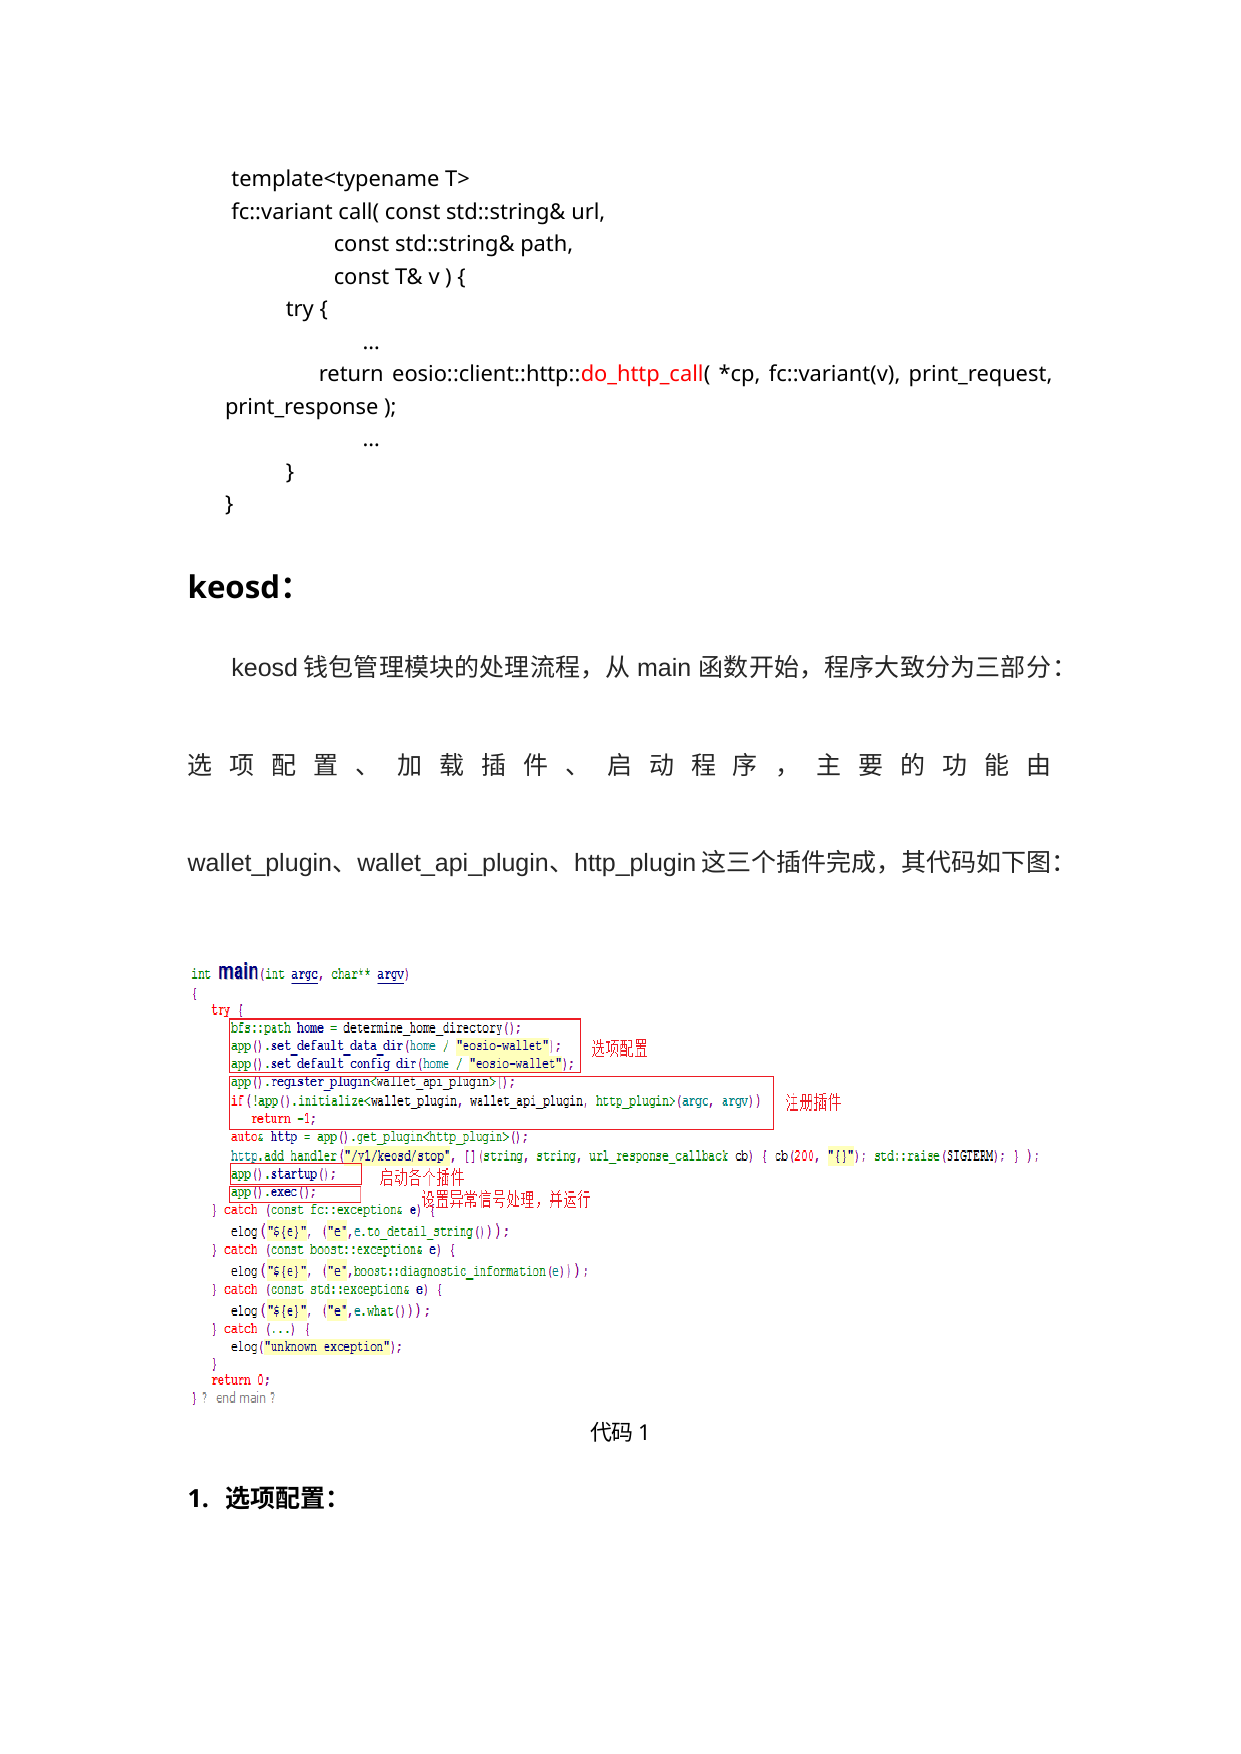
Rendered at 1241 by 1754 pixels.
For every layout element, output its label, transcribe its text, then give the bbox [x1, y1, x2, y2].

text keosd钱包管理模块的处理流程，从main 函数开始，程序大致分为三部分：选项配置、加载插件、启动程序，主要的功能由wallet_plugin、wallet_api_plugin、http_plugin这三个插件完成，其代码如下图： [187, 633, 1053, 893]
list template<typename T> [187, 162, 1053, 194]
list } [225, 454, 1053, 487]
picture [187, 960, 1054, 1407]
list try { [225, 292, 1053, 324]
text 代码1 [187, 1415, 1053, 1448]
list const T& v ) { [187, 259, 1053, 292]
list const std::string& path, [187, 227, 1053, 259]
list return eosio::client::http::do_http_call( *cp, fc::variant(v), print_request, print_response ); [225, 357, 1053, 422]
list … [225, 422, 1053, 454]
list } [225, 487, 1053, 519]
list 选项配置： [187, 1464, 1053, 1529]
list fc::variant call( const std::string& url, [187, 194, 1053, 227]
text keosd： [187, 552, 1053, 617]
list … [225, 324, 1053, 357]
